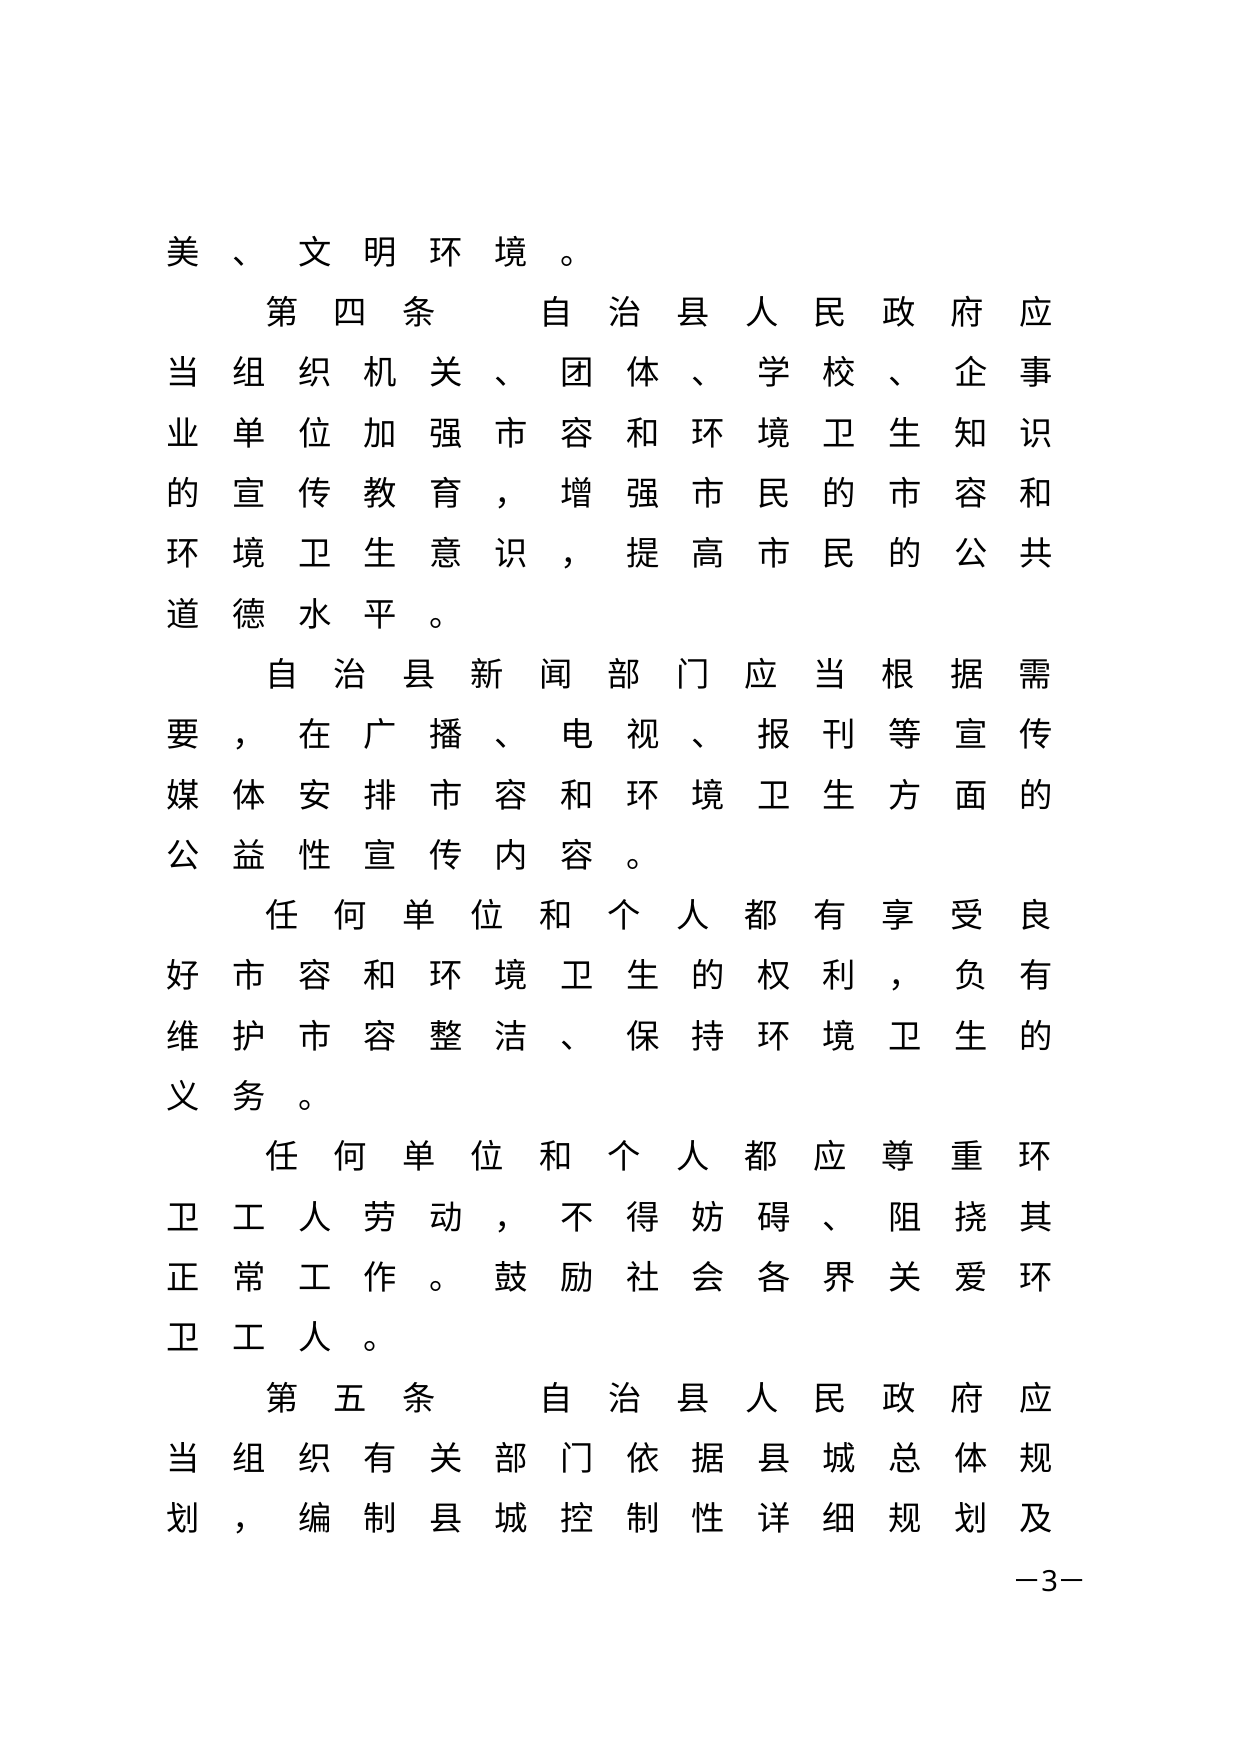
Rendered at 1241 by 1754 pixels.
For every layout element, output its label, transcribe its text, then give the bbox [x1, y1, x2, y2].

text 第五条 自治县人民政府应当组织有关部门依据县城总体规划，编制县城控制性详细规划及市容、绿化、亮化等专项规划和配套的技术通则，并遵循满族特色传统风貌与现代化县城建设相融合的原则，按照新旧城区划分因地制宜，突出县城建筑色彩和建筑风格的地域特色，美化县城空间景观。 [167, 1365, 1085, 1546]
text 第四条 自治县人民政府应当组织机关、团体、学校、企事业单位加强市容和环境卫生知识的宣传教育，增强市民的市容和环境卫生意识，提高市民的公共道德水平。 [167, 280, 1085, 642]
text 提倡和鼓励居民委员会组织居民制定维护市容环境卫生的公约，动员居民积极参加市容和环境卫生治理工作，创建整洁、优美、文明环境。 [167, 219, 1085, 280]
text 任何单位和个人都有享受良好市容和环境卫生的权利，负有维护市容整洁、保持环境卫生的义务。 [167, 883, 1085, 1124]
text 自治县新闻部门应当根据需要，在广播、电视、报刊等宣传媒体安排市容和环境卫生方面的公益性宣传内容。 [167, 642, 1085, 883]
text 任何单位和个人都应尊重环卫工人劳动，不得妨碍、阻挠其正常工作。鼓励社会各界关爱环卫工人。 [167, 1124, 1085, 1365]
